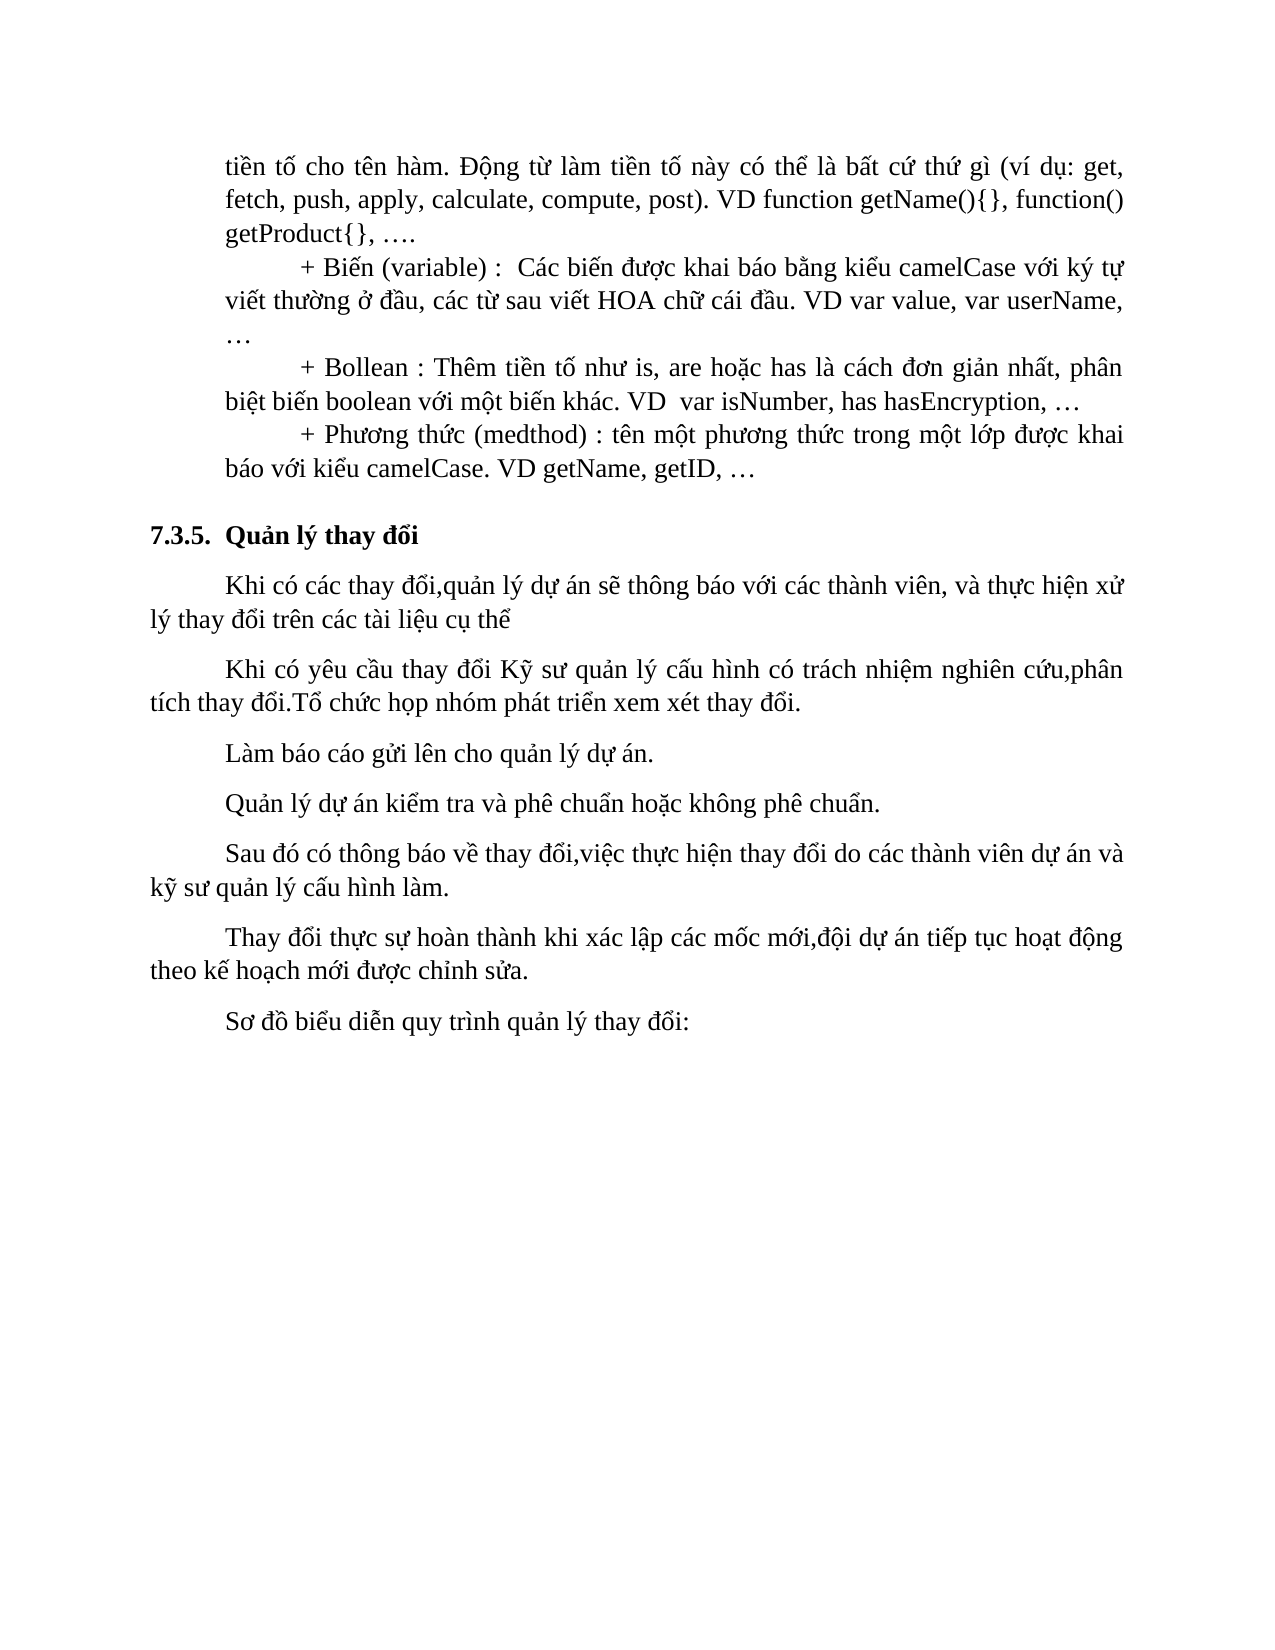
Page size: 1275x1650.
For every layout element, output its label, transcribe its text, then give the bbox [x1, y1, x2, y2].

list + Phương thức (medthod) : tên một phương thức trong một lớp được khai báo với kiểu camelCase. VD getName, getID, … [225, 418, 1125, 483]
list Quản lý thay đổi [150, 519, 1125, 550]
text Khi có các thay đổi,quản lý dự án sẽ thông báo với các thành viên, và thực hiện xử lý thay đổi trên các tài liệu cụ thể [150, 569, 1125, 634]
text Làm báo cáo gửi lên cho quản lý dự án. [150, 737, 1125, 768]
text Sơ đồ biểu diễn quy trình quản lý thay đổi: [150, 1004, 1125, 1036]
list + Bollean : Thêm tiền tố như is, are hoặc has là cách đơn giản nhất, phân biệt biến boolean với một biến khác. VD var isNumber, has hasEncryption, … [225, 351, 1125, 416]
list + Biến (variable) : Các biến được khai báo bằng kiểu camelCase với ký tự viết thường ở đầu, các từ sau viết HOA chữ cái đầu. VD var value, var userName,… [225, 251, 1125, 349]
text Khi có yêu cầu thay đổi Kỹ sư quản lý cấu hình có trách nhiệm nghiên cứu,phân tích thay đổi.Tổ chức họp nhóm phát triển xem xét thay đổi. [150, 653, 1125, 718]
text Thay đổi thực sự hoàn thành khi xác lập các mốc mới,đội dự án tiếp tục hoạt động theo kế hoạch mới được chỉnh sửa. [150, 921, 1125, 986]
text Sau đó có thông báo về thay đổi,việc thực hiện thay đổi do các thành viên dự án và kỹ sư quản lý cấu hình làm. [150, 837, 1125, 902]
text Quản lý dự án kiểm tra và phê chuẩn hoặc không phê chuẩn. [150, 787, 1125, 818]
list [225, 150, 1125, 248]
